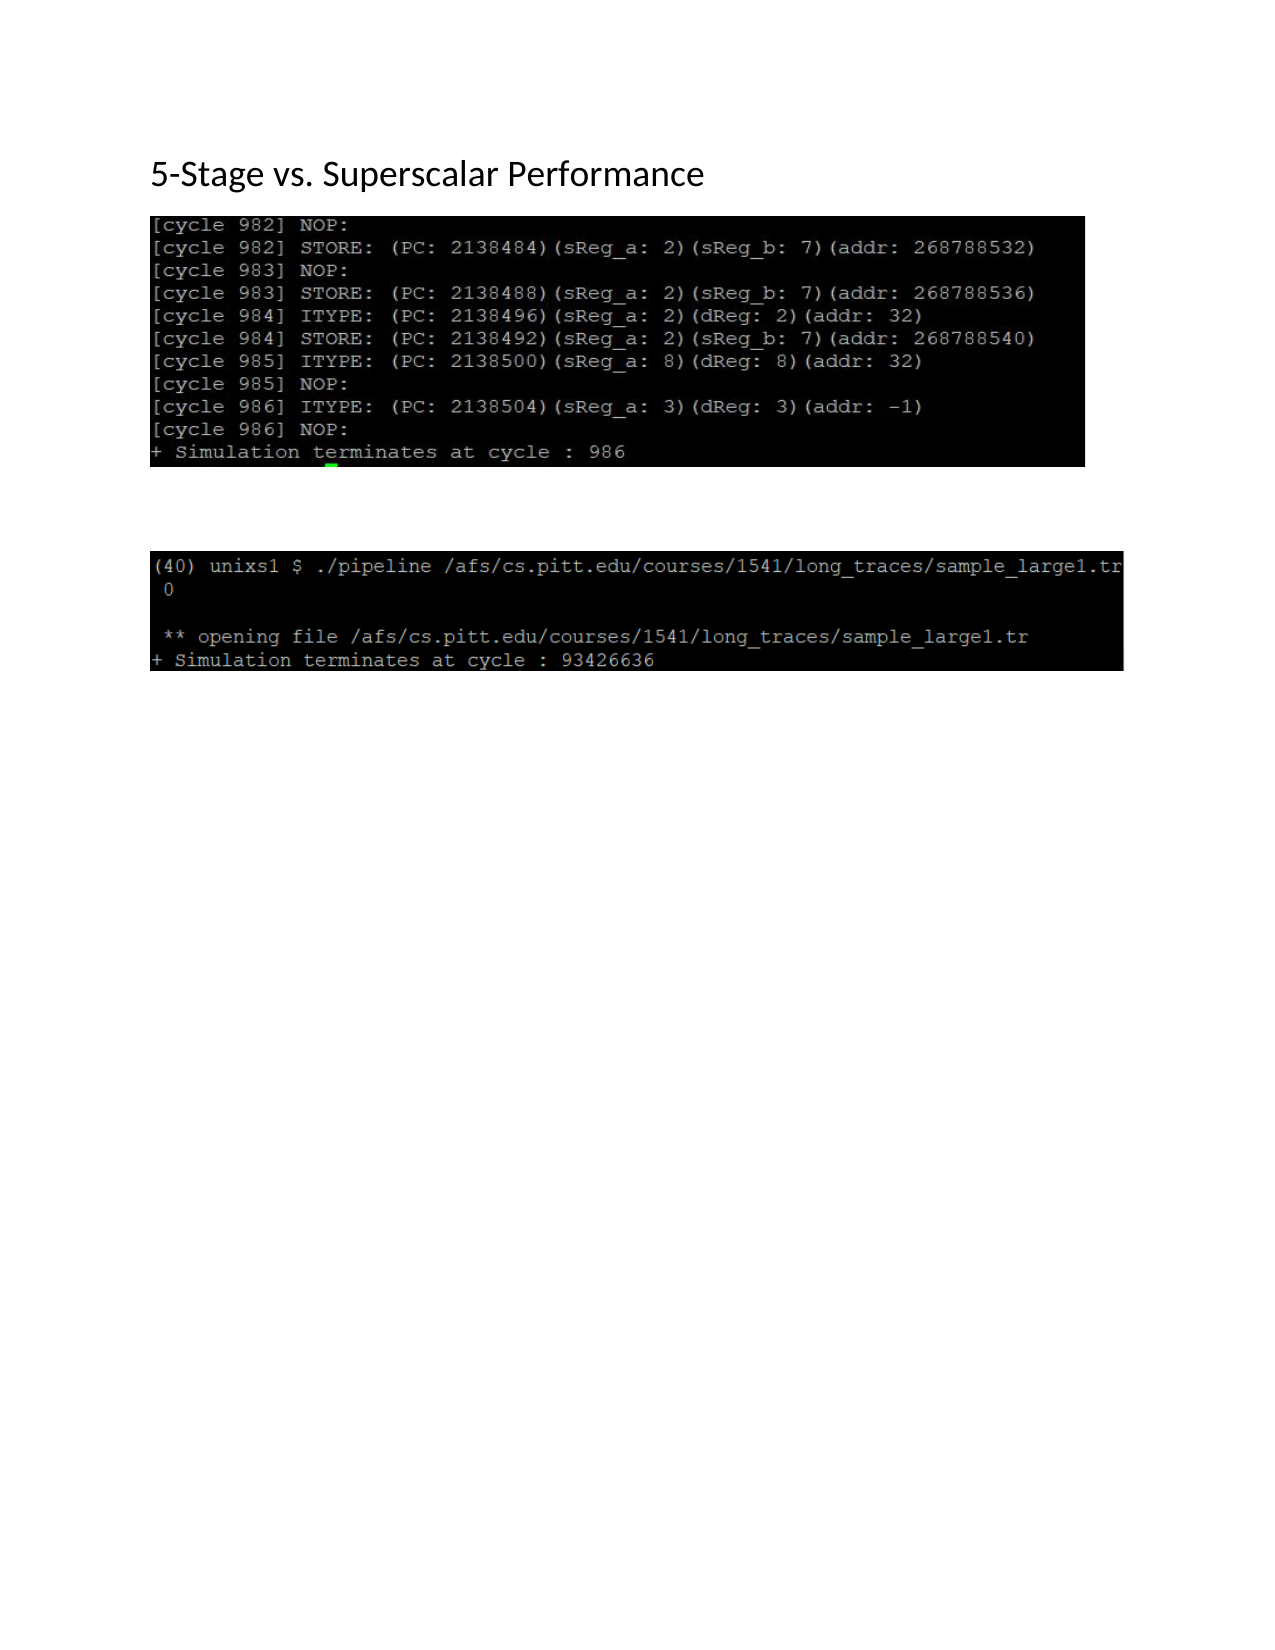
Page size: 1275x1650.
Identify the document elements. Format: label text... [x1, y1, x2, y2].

text 5-Stage vs. Superscalar Performance [150, 150, 1125, 196]
picture [150, 216, 1085, 467]
picture [150, 551, 1125, 671]
